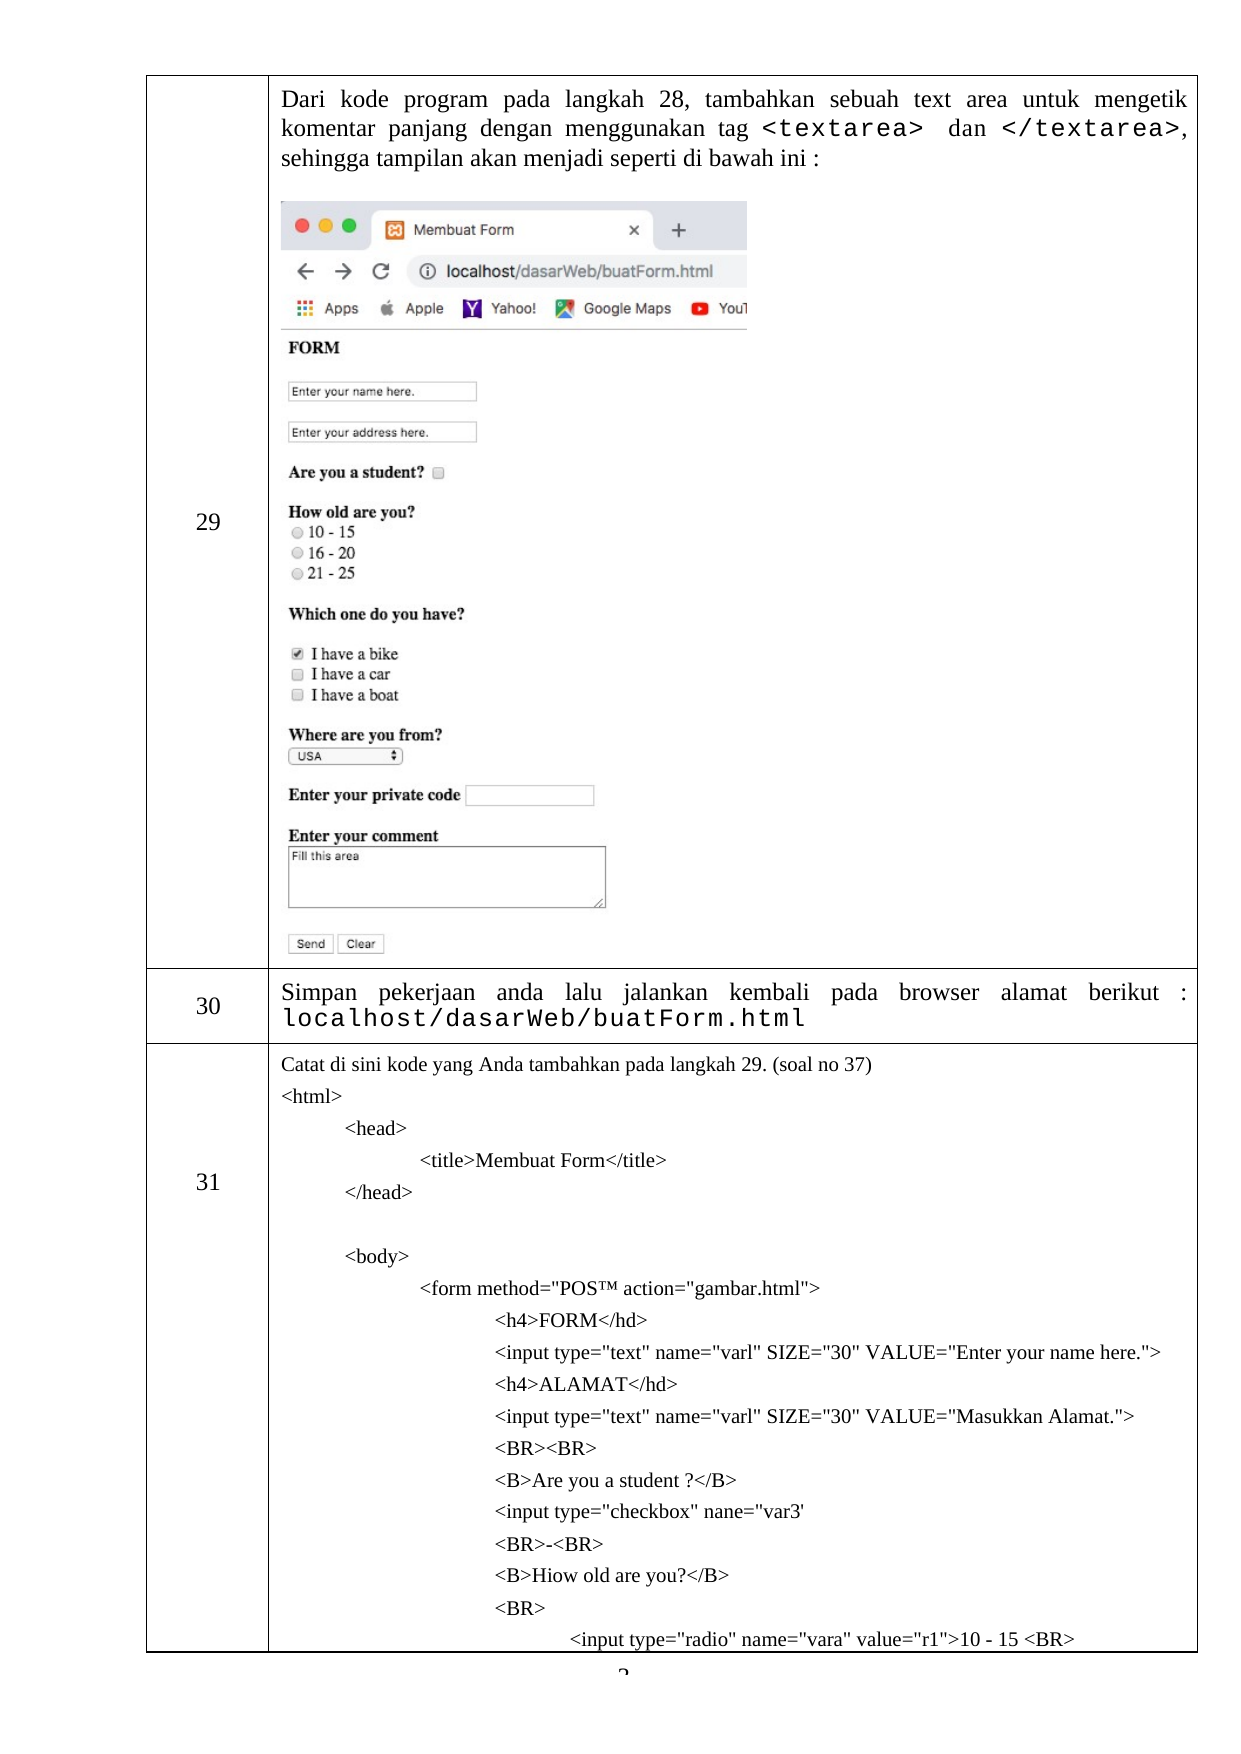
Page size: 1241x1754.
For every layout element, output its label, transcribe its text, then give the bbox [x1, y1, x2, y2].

table_header 29 [147, 76, 268, 968]
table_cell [269, 1044, 1197, 1651]
table_cell 31 [147, 1044, 268, 1651]
table_cell Simpan pekerjaan anda lalu jalankan kembali pada browser alamat berikut : localhost/dasarWeb/buatForm.html [269, 969, 1197, 1043]
table_cell 30 [147, 969, 268, 1043]
table_header Dari kode program pada langkah 28, tambahkan sebuah text area untuk mengetik komentar panjang dengan menggunakan tag <textarea> dan </textarea>, sehingga tampilan akan menjadi seperti di bawah ini : [269, 76, 1197, 968]
picture [280, 201, 747, 954]
